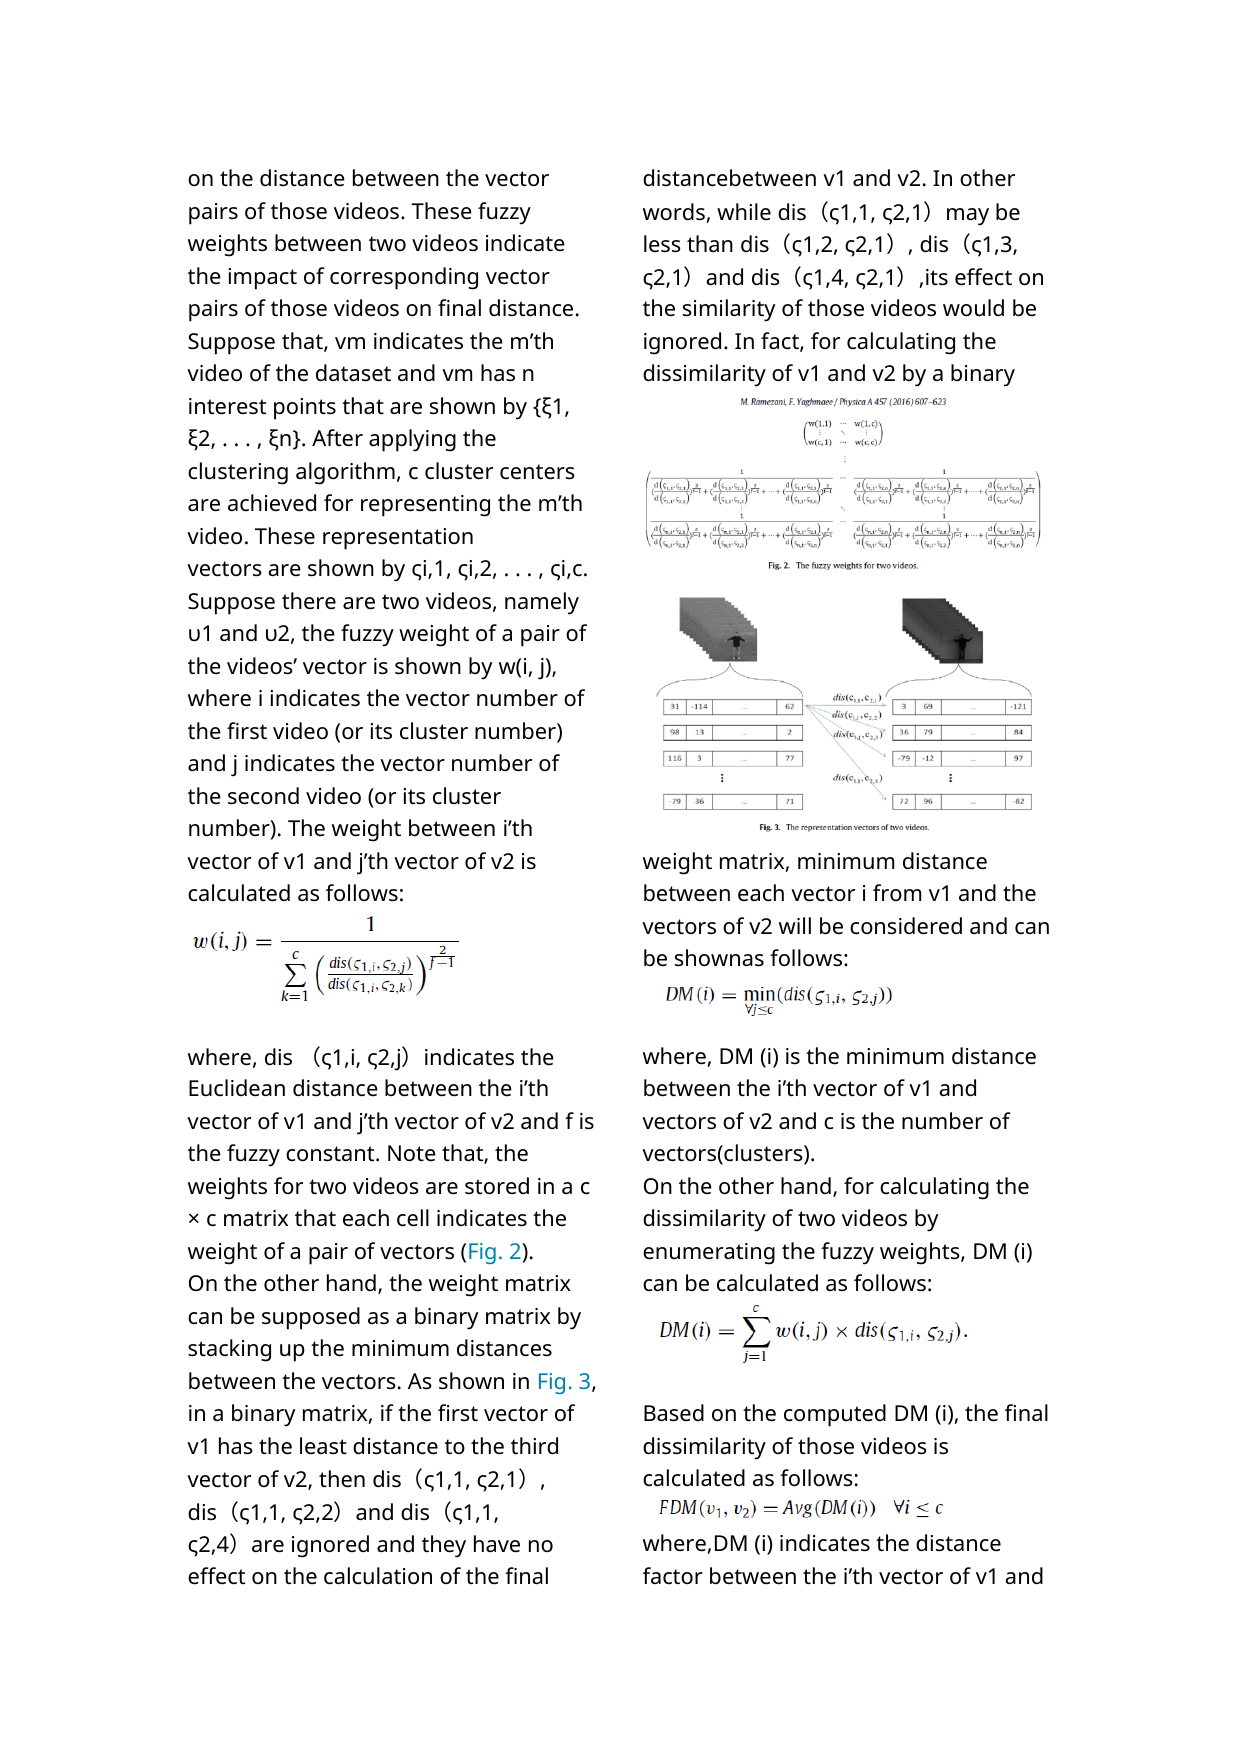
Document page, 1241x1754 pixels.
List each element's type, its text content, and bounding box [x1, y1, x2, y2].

text On the other hand, for calculating the dissimilarity of two videos by enumerating the fuzzy weights, DM (i) can be calculated as follows: [642, 1169, 1053, 1299]
text On the other hand, the weight matrix can be supposed as a binary matrix by stacking up the minimum distances between the vectors. As shown in Fig. 3, in a binary matrix, if the first vector of v1 has the least distance to the third vector of v2, then dis（ς1,1, ς2,1）, dis（ς1,1, ς2,2）and dis（ς1,1, ς2,4）are ignored and they have no effect on the calculation of the final distancebetween v1 and v2. In other words, while dis（ς1,1, ς2,1）may be less than dis（ς1,2, ς2,1）, dis（ς1,3, ς2,1）and dis（ς1,4, ς2,1）,its effect on the similarity of those videos would be ignored. In fact, for calculating the dissimilarity of v1 and v2 by a binary [187, 1267, 598, 1592]
text Based on the computed DM (i), the final dissimilarity of those videos is calculated as follows: [642, 1397, 1053, 1494]
picture [642, 389, 1044, 572]
picture [642, 1299, 1023, 1372]
picture [642, 1494, 1016, 1524]
picture [642, 974, 972, 1028]
picture [187, 909, 561, 1011]
text where,DM (i) indicates the distance factor between the i’th vector of v1 and the whole final vectors of v2 and c is the numberof vectors (clusters). [642, 1527, 1053, 1592]
text On the other hand, the weight matrix can be supposed as a binary matrix by stacking up the minimum distances between the vectors. As shown in Fig. 3, in a binary matrix, if the first vector of v1 has the least distance to the third vector of v2, then dis（ς1,1, ς2,1）, dis（ς1,1, ς2,2）and dis（ς1,1, ς2,4）are ignored and they have no effect on the calculation of the final distancebetween v1 and v2. In other words, while dis（ς1,1, ς2,1）may be less than dis（ς1,2, ς2,1）, dis（ς1,3, ς2,1）and dis（ς1,4, ς2,1）,its effect on the similarity of those videos would be ignored. In fact, for calculating the dissimilarity of v1 and v2 by a binary [642, 162, 1053, 389]
text vectors are shown by ςi,1, ςi,2, . . . , ςi,c. Suppose there are two videos, namely υ1 and υ2, the fuzzy weight of a pair of the videos’ vector is shown by w(i, j), where i indicates the vector number of the first video (or its cluster number) and j indicates the vector number of the second video (or its cluster number). The weight between i’th vector of v1 and j’th vector of v2 is calculated as follows: [187, 552, 598, 909]
text weight matrix, minimum distance between each vector i from v1 and the vectors of v2 will be considered and can be shownas follows: [642, 844, 1053, 974]
text where, DM (i) is the minimum distance between the i’th vector of v1 and vectors of v2 and c is the number of vectors(clusters). [642, 1039, 1053, 1169]
picture [642, 584, 1044, 838]
text where, dis （ς1,i, ς2,j）indicates the Euclidean distance between the i’th vector of v1 and j’th vector of v2 and f is the fuzzy constant. Note that, the weights for two videos are stored in a c × c matrix that each cell indicates the weight of a pair of vectors (Fig. 2). [187, 1039, 598, 1267]
